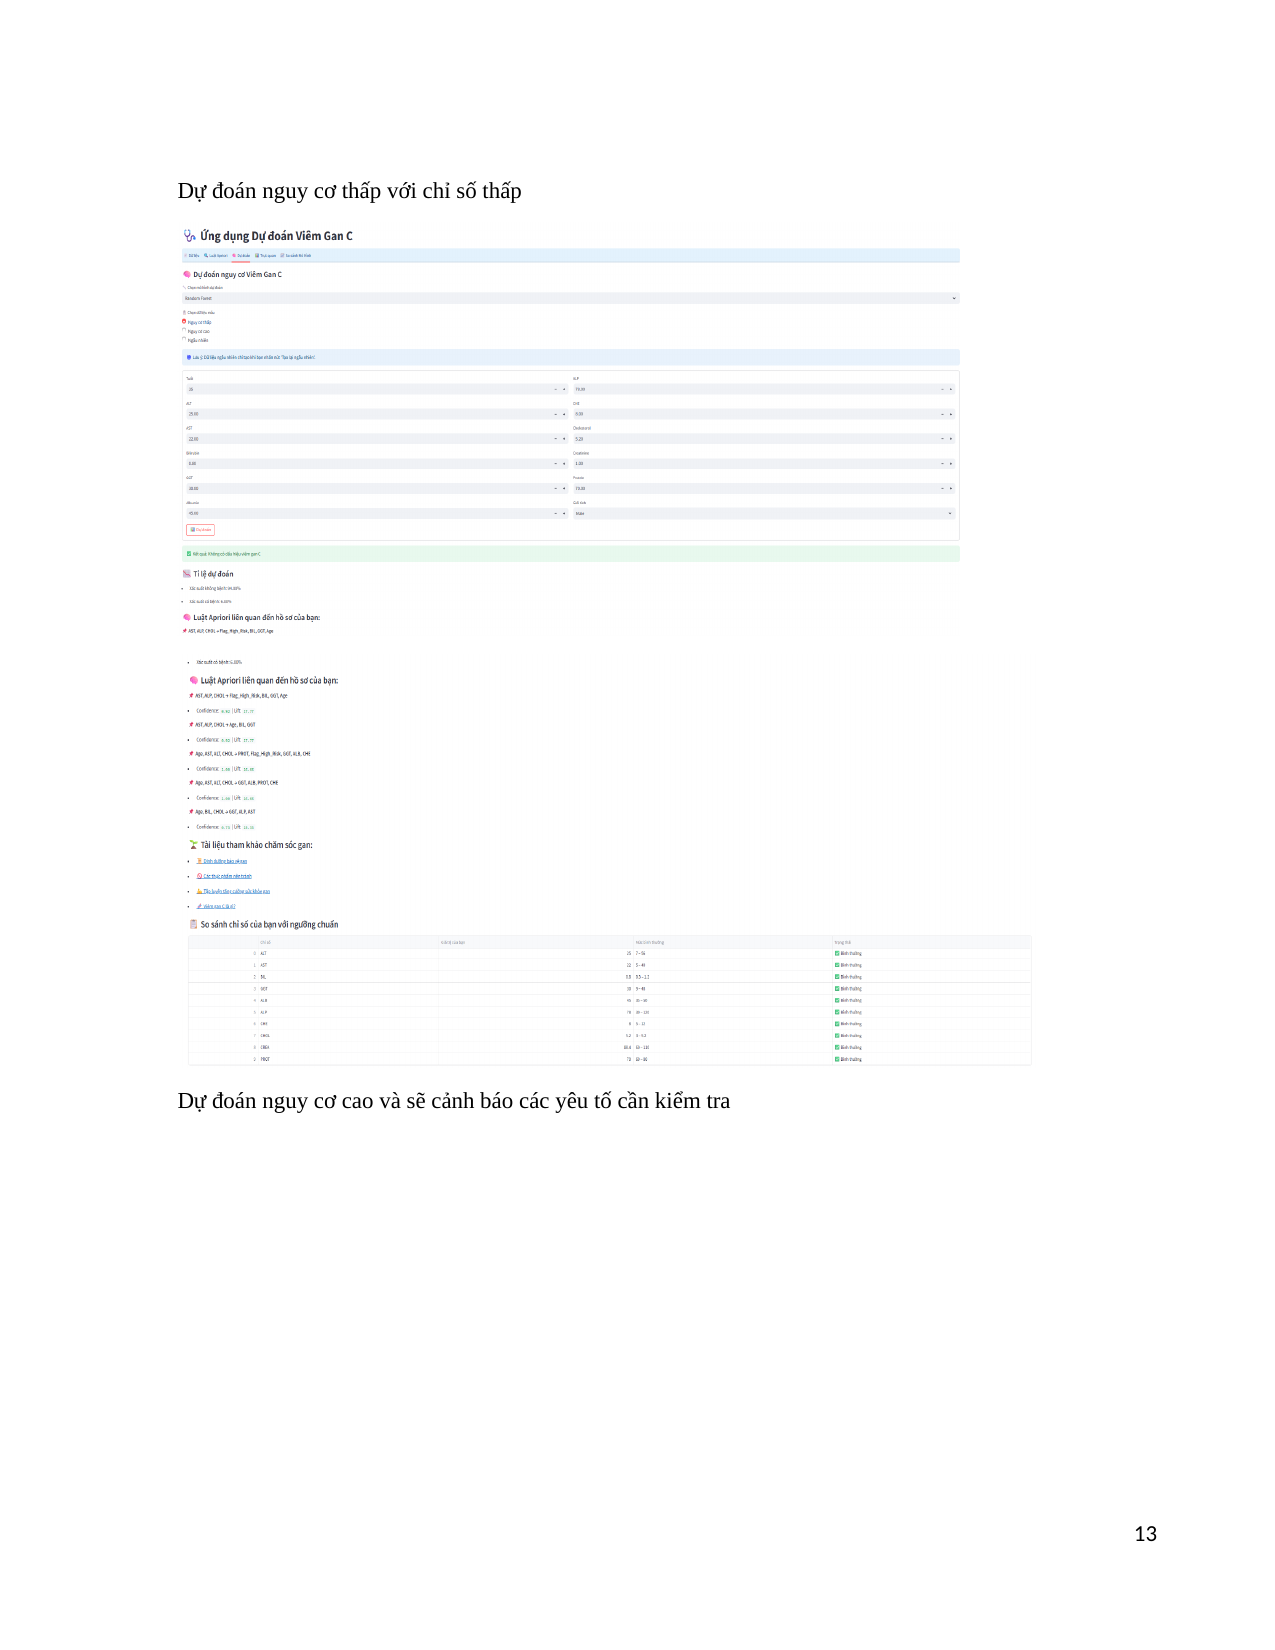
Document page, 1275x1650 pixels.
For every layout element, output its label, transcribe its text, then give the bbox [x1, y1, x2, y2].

picture [177, 654, 1036, 1068]
text Dự đoán nguy cơ cao và sẽ cảnh báo các yêu tố cần kiểm tra [177, 1087, 1157, 1113]
text Dự đoán nguy cơ thấp với chỉ số thấp [177, 177, 1157, 203]
picture [177, 222, 961, 636]
